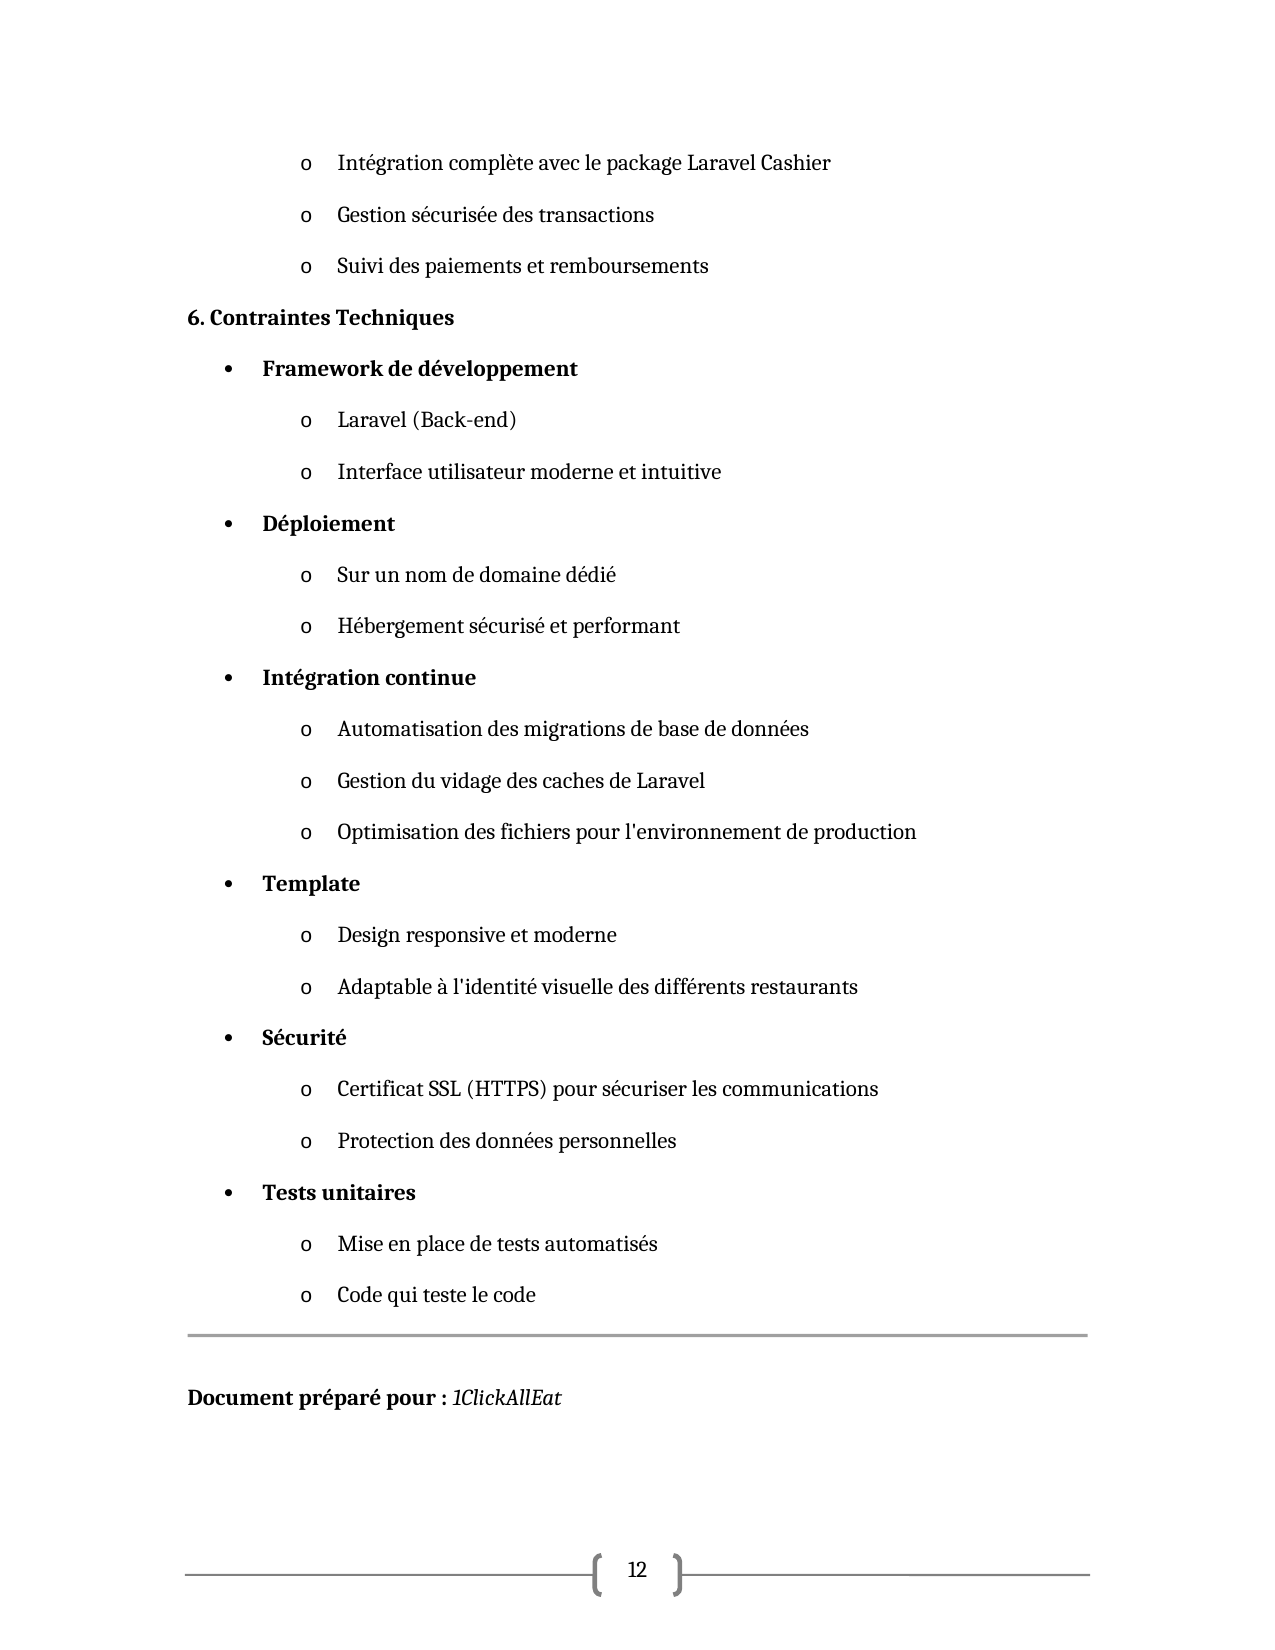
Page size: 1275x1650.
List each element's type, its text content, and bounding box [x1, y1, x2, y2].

list Tests unitaires [225, 1179, 1087, 1206]
list Intégration complète avec le package Laravel Cashier [300, 150, 1087, 177]
list Code qui teste le code [300, 1282, 1087, 1309]
list Sécurité [225, 1025, 1087, 1052]
list Optimisation des fichiers pour l'environnement de production [300, 819, 1087, 846]
list Protection des données personnelles [300, 1128, 1087, 1155]
list Déploiement [225, 510, 1087, 537]
text 6. Contraintes Techniques [187, 305, 1087, 331]
text Document préparé pour : 1ClickAllEat [187, 1385, 1087, 1411]
list Mise en place de tests automatisés [300, 1231, 1087, 1257]
list Gestion sécurisée des transactions [300, 202, 1087, 228]
list Template [225, 871, 1087, 897]
list Framework de développement [225, 356, 1087, 382]
list Suivi des paiements et remboursements [300, 253, 1087, 280]
list Certificat SSL (HTTPS) pour sécuriser les communications [300, 1076, 1087, 1103]
list Gestion du vidage des caches de Laravel [300, 767, 1087, 794]
list Intégration continue [225, 665, 1087, 691]
list Hébergement sécurisé et performant [300, 613, 1087, 640]
list Laravel (Back-end) [300, 407, 1087, 434]
list Sur un nom de domaine dédié [300, 561, 1087, 588]
list Interface utilisateur moderne et intuitive [300, 459, 1087, 486]
list Adaptable à l'identité visuelle des différents restaurants [300, 973, 1087, 1000]
list Design responsive et moderne [300, 922, 1087, 949]
list Automatisation des migrations de base de données [300, 716, 1087, 743]
